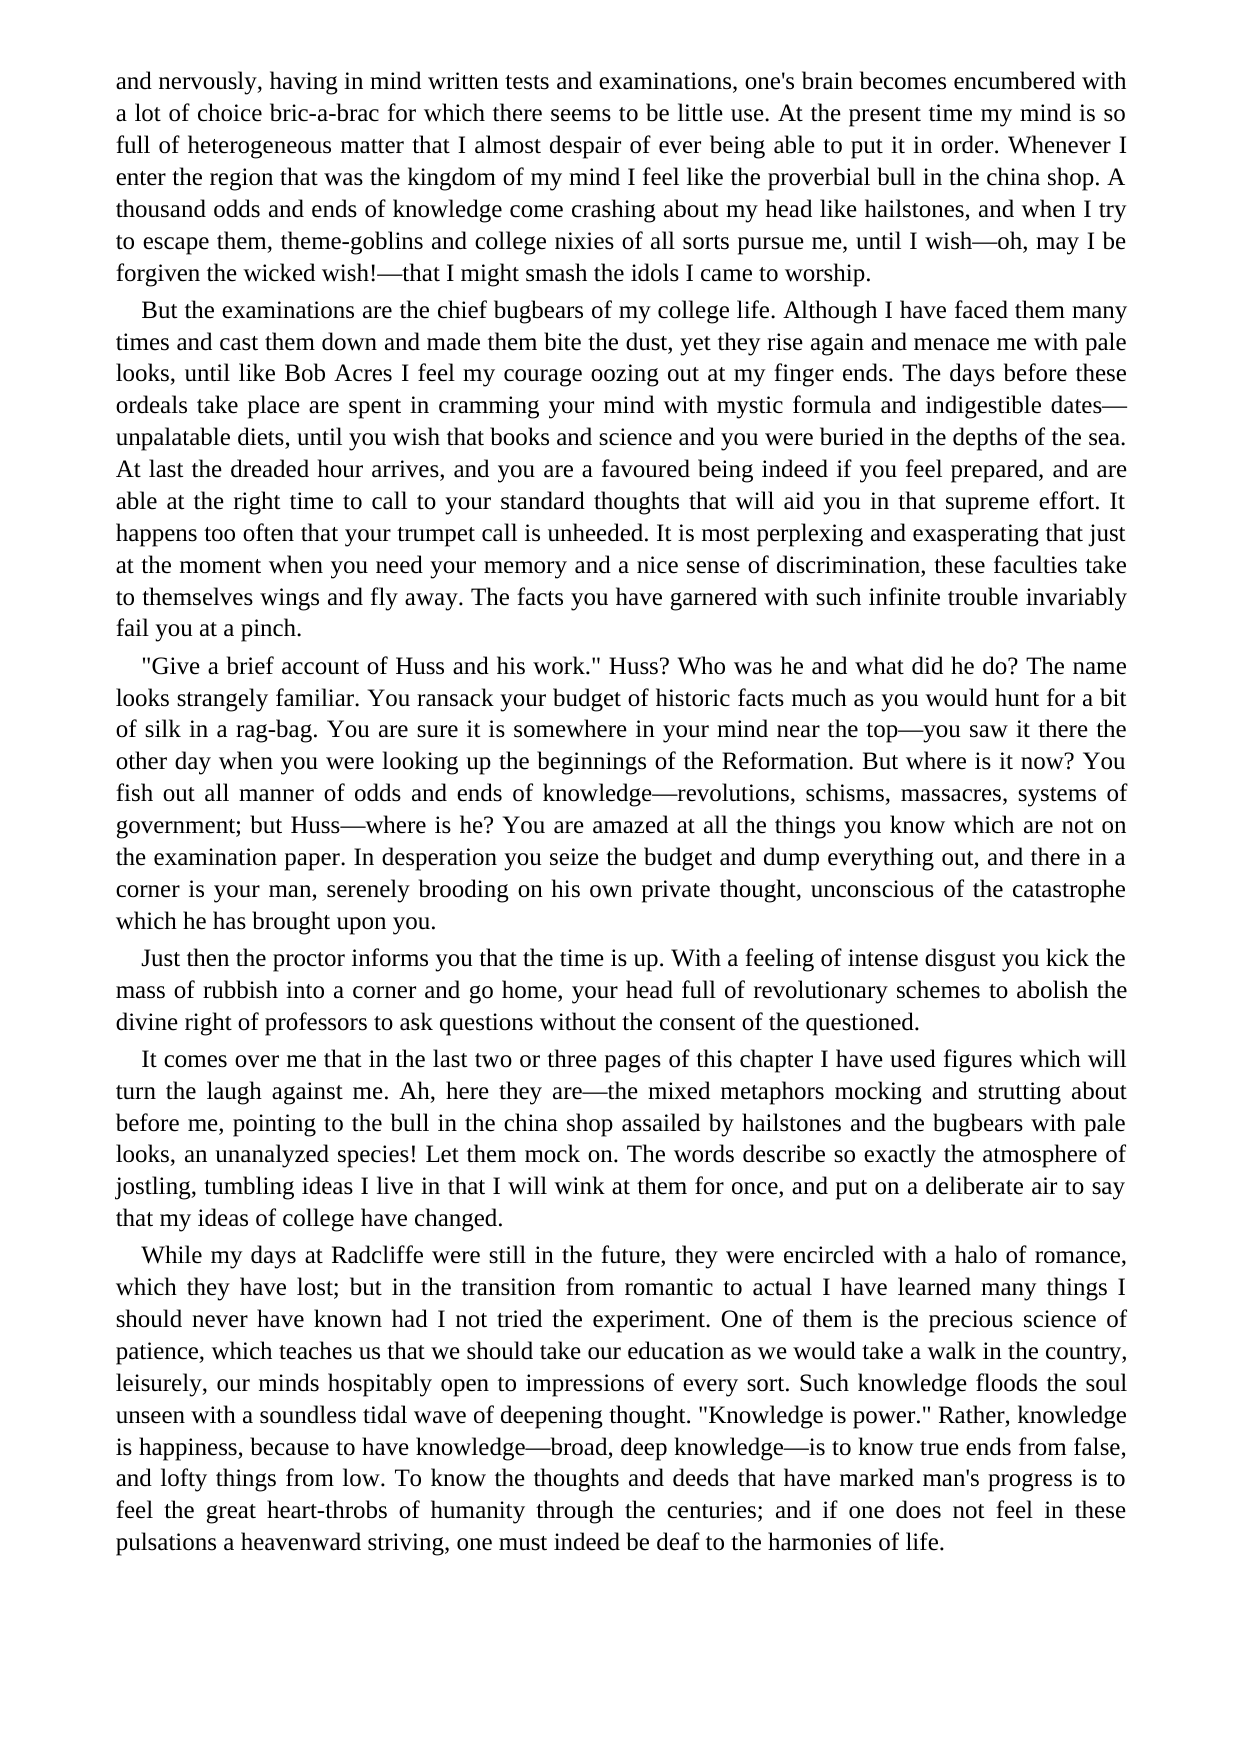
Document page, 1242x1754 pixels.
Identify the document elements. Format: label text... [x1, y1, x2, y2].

text While my days at Radcliffe were still in the future, they were encircled with a halo of romance, which they have lost; but in the transition from romantic to actual I have learned many things I should never have known had I not tried the experiment. One of them is the precious science of patience, which teaches us that we should take our education as we would take a walk in the country, leisurely, our minds hospitably open to impressions of every sort. Such knowledge floods the soul unseen with a soundless tidal wave of deepening thought. "Knowledge is power." Rather, knowledge is happiness, because to have knowledge—broad, deep knowledge—is to know true ends from false, and lofty things from low. To know the thoughts and deeds that have marked man's progress is to feel the great heart-throbs of humanity through the centuries; and if one does not feel in these pulsations a heavenward striving, one must indeed be deaf to the harmonies of life. [116, 1240, 1128, 1556]
text "Give a brief account of Huss and his work." Huss? Who was he and what did he do? The name looks strangely familiar. You ransack your budget of historic facts much as you would hunt for a bit of silk in a rag-bag. You are sure it is somewhere in your mind near the top—you saw it there the other day when you were looking up the beginnings of the Reformation. But where is it now? You fish out all manner of odds and ends of knowledge—revolutions, schisms, massacres, systems of government; but Huss—where is he? You are amazed at all the things you know which are not on the examination paper. In desperation you seize the budget and dump everything out, and there in a corner is your man, serenely brooding on his own private thought, unconscious of the catastrophe which he has brought upon you. [116, 651, 1128, 934]
text Just then the proctor informs you that the time is up. With a feeling of intense disgust you kick the mass of rubbish into a corner and go home, your head full of revolutionary schemes to abolish the divine right of professors to ask questions without the consent of the questioned. [116, 943, 1128, 1035]
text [116, 66, 1128, 286]
text It comes over me that in the last two or three pages of this chapter I have used figures which will turn the laugh against me. Ah, here they are—the mixed metaphors mocking and strutting about before me, pointing to the bull in the china shop assailed by hailstones and the bugbears with pale looks, an unanalyzed species! Let them mock on. The words describe so exactly the atmosphere of jostling, tumbling ideas I live in that I will wink at them for once, and put on a deliberate air to say that my ideas of college have changed. [116, 1044, 1128, 1232]
text But the examinations are the chief bugbears of my college life. Although I have faced them many times and cast them down and made them bite the dust, yet they rise again and menace me with pale looks, until like Bob Acres I feel my courage oozing out at my finger ends. The days before these ordeals take place are spent in cramming your mind with mystic formula and indigestible dates— unpalatable diets, until you wish that books and science and you were buried in the depths of the sea. At last the dreaded hour arrives, and you are a favoured being indeed if you feel prepared, and are able at the right time to call to your standard thoughts that will aid you in that supreme effort. It happens too often that your trumpet call is unheeded. It is most perplexing and exasperating that just at the moment when you need your memory and a nice sense of discrimination, these faculties take to themselves wings and fly away. The facts you have garnered with such infinite trouble invariably fail you at a pinch. [116, 295, 1128, 642]
